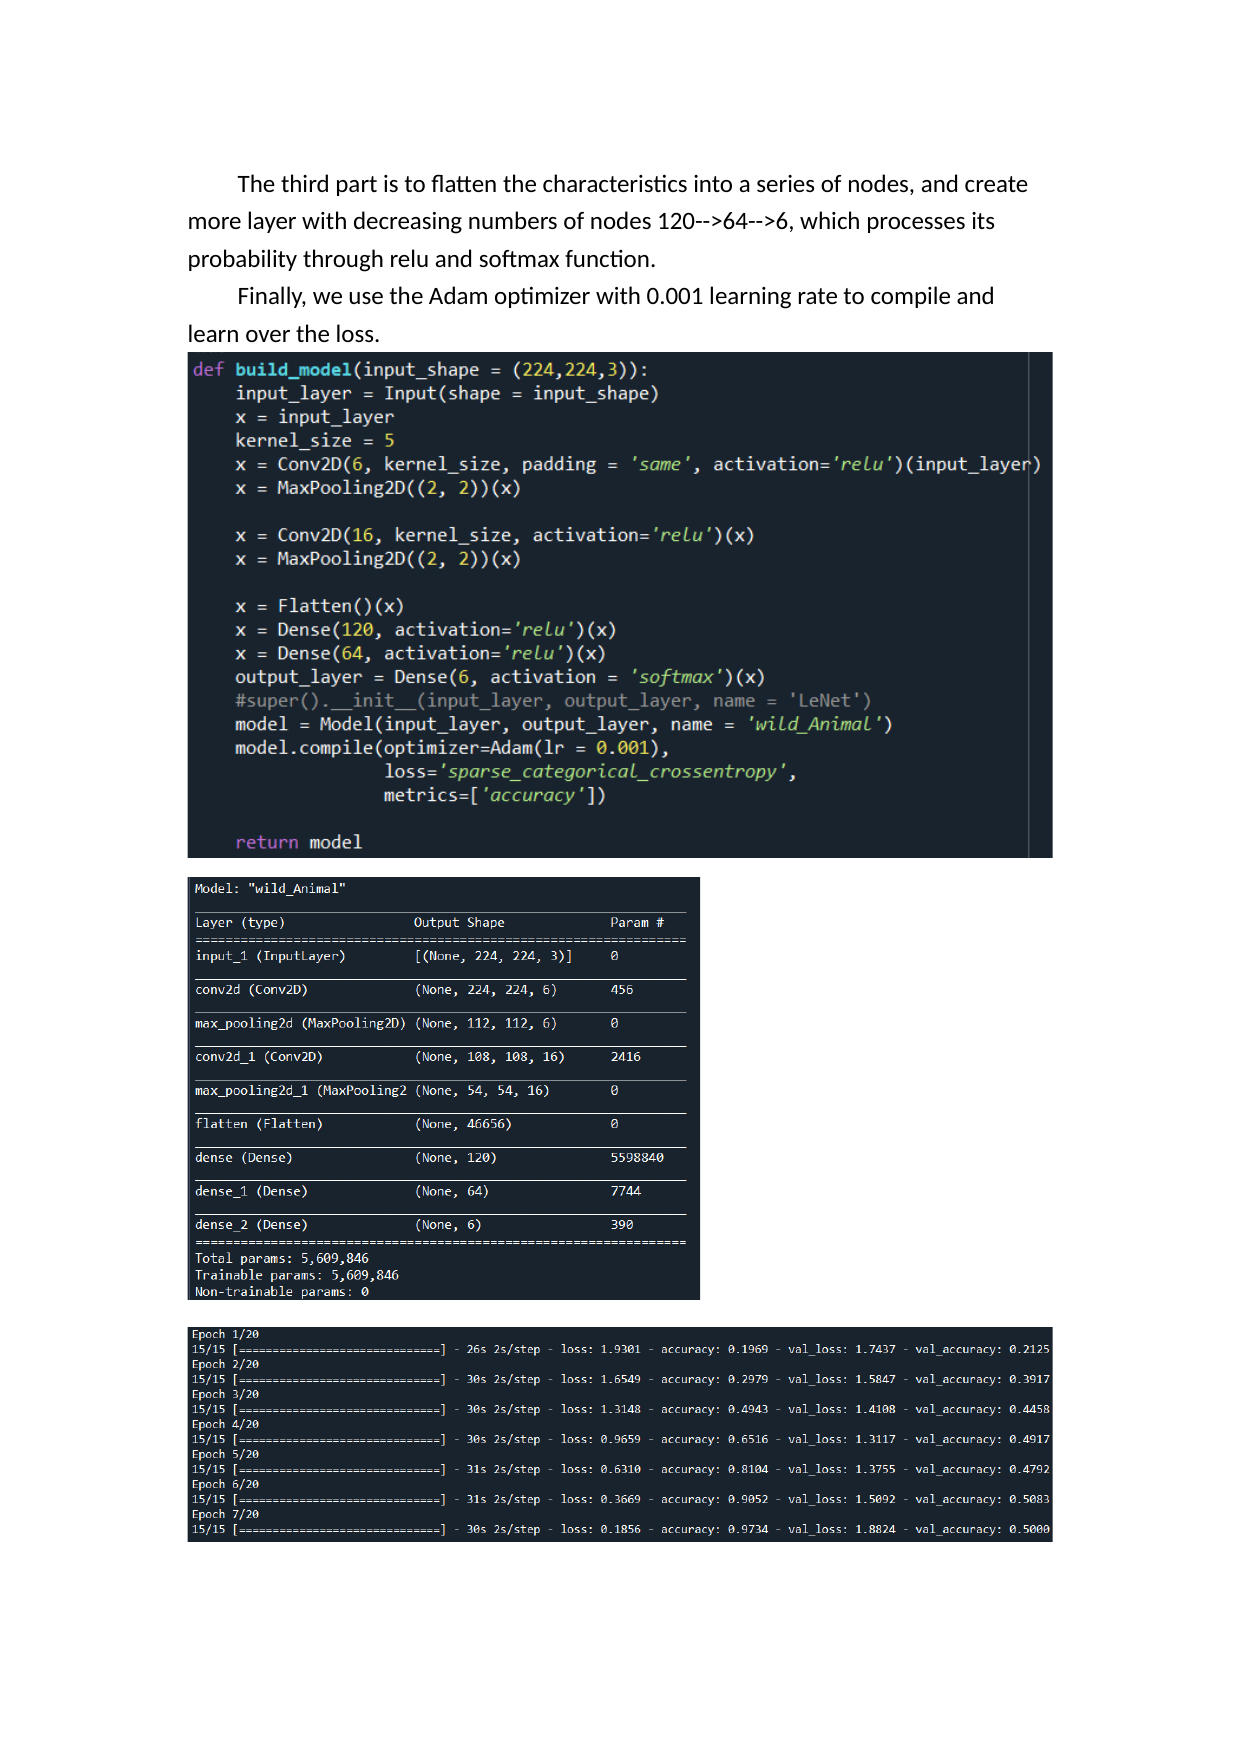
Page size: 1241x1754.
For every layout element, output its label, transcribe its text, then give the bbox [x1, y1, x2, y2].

picture [187, 352, 1053, 858]
picture [187, 1327, 1053, 1542]
text Finally, we use the Adam optimizer with 0.001 learning rate to compile and learn over the loss. [187, 277, 1053, 352]
picture [187, 877, 700, 1300]
text The third part is to flatten the characteristics into a series of nodes, and create more layer with decreasing numbers of nodes 120-->64-->6, which processes its probability through relu and softmax function. [187, 164, 1053, 277]
